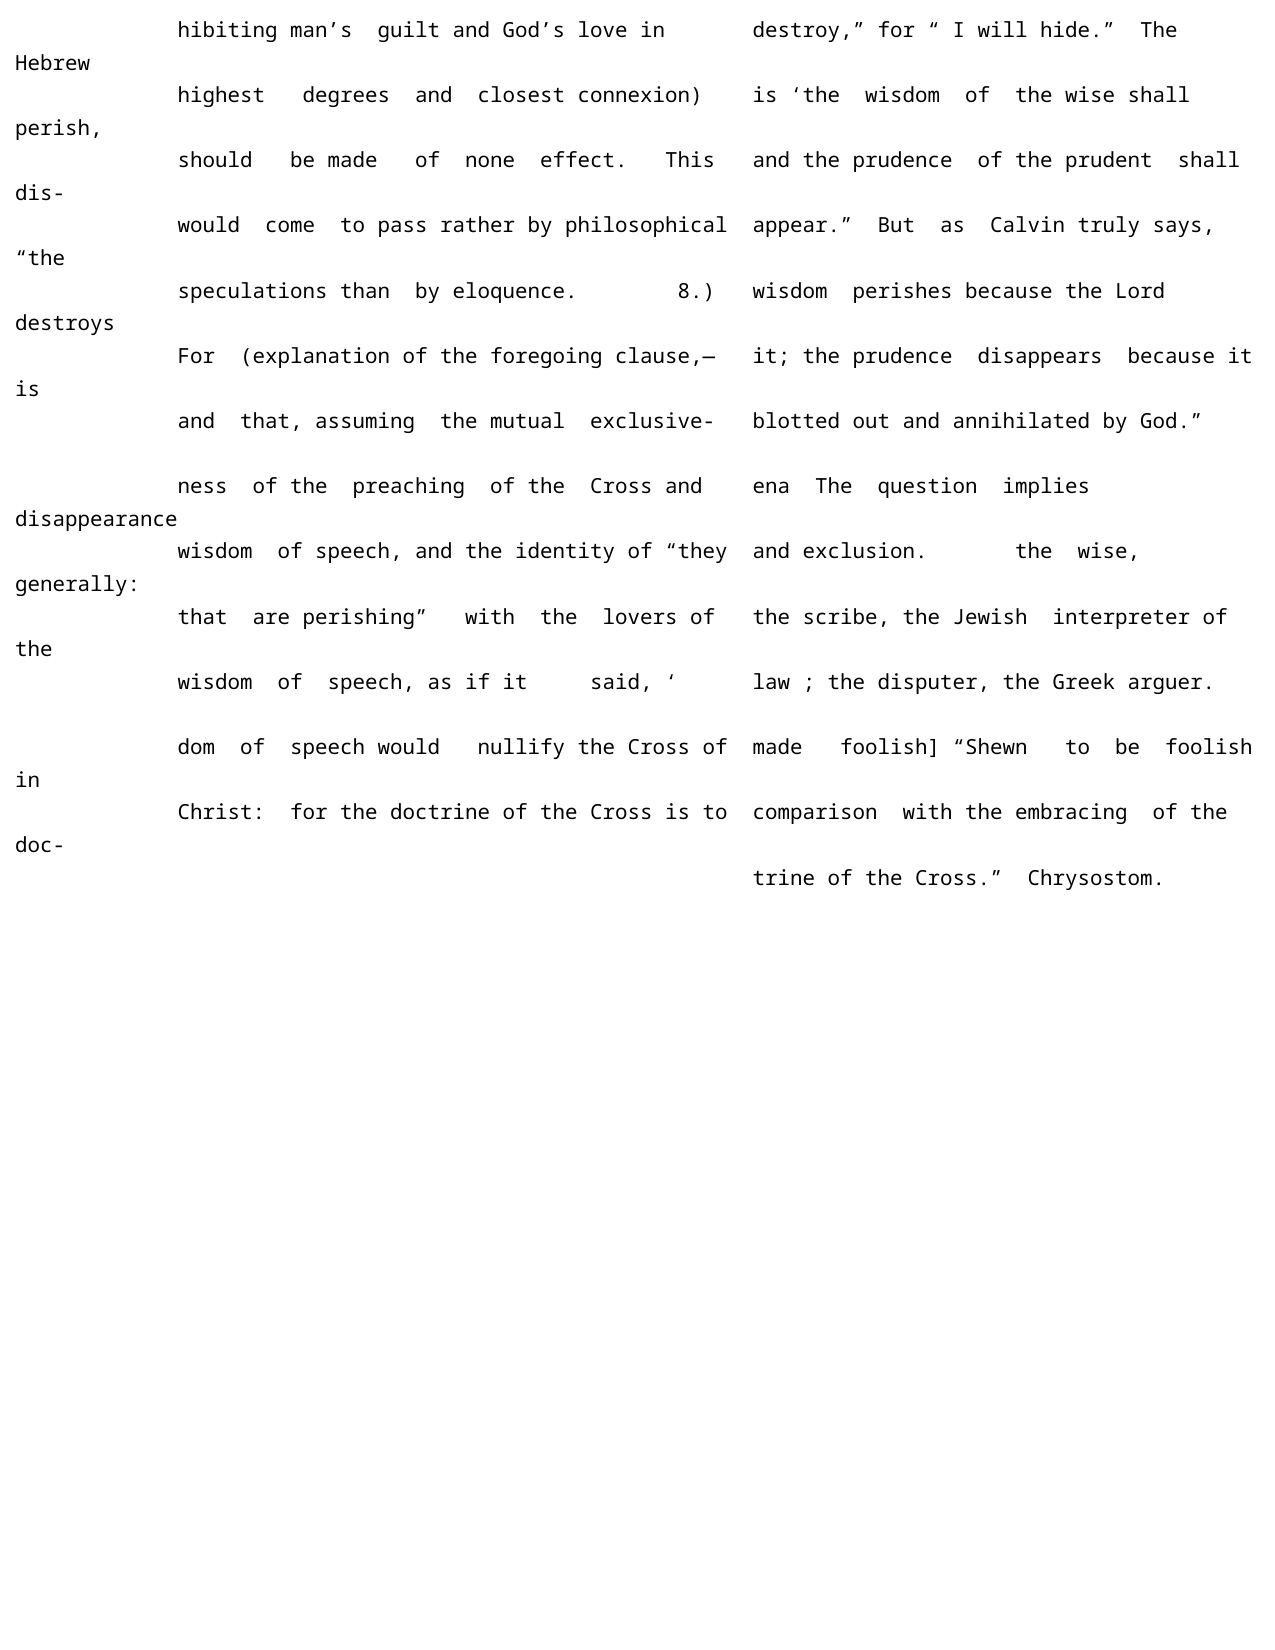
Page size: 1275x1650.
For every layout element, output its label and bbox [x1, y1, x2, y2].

text [15, 15, 1260, 1149]
